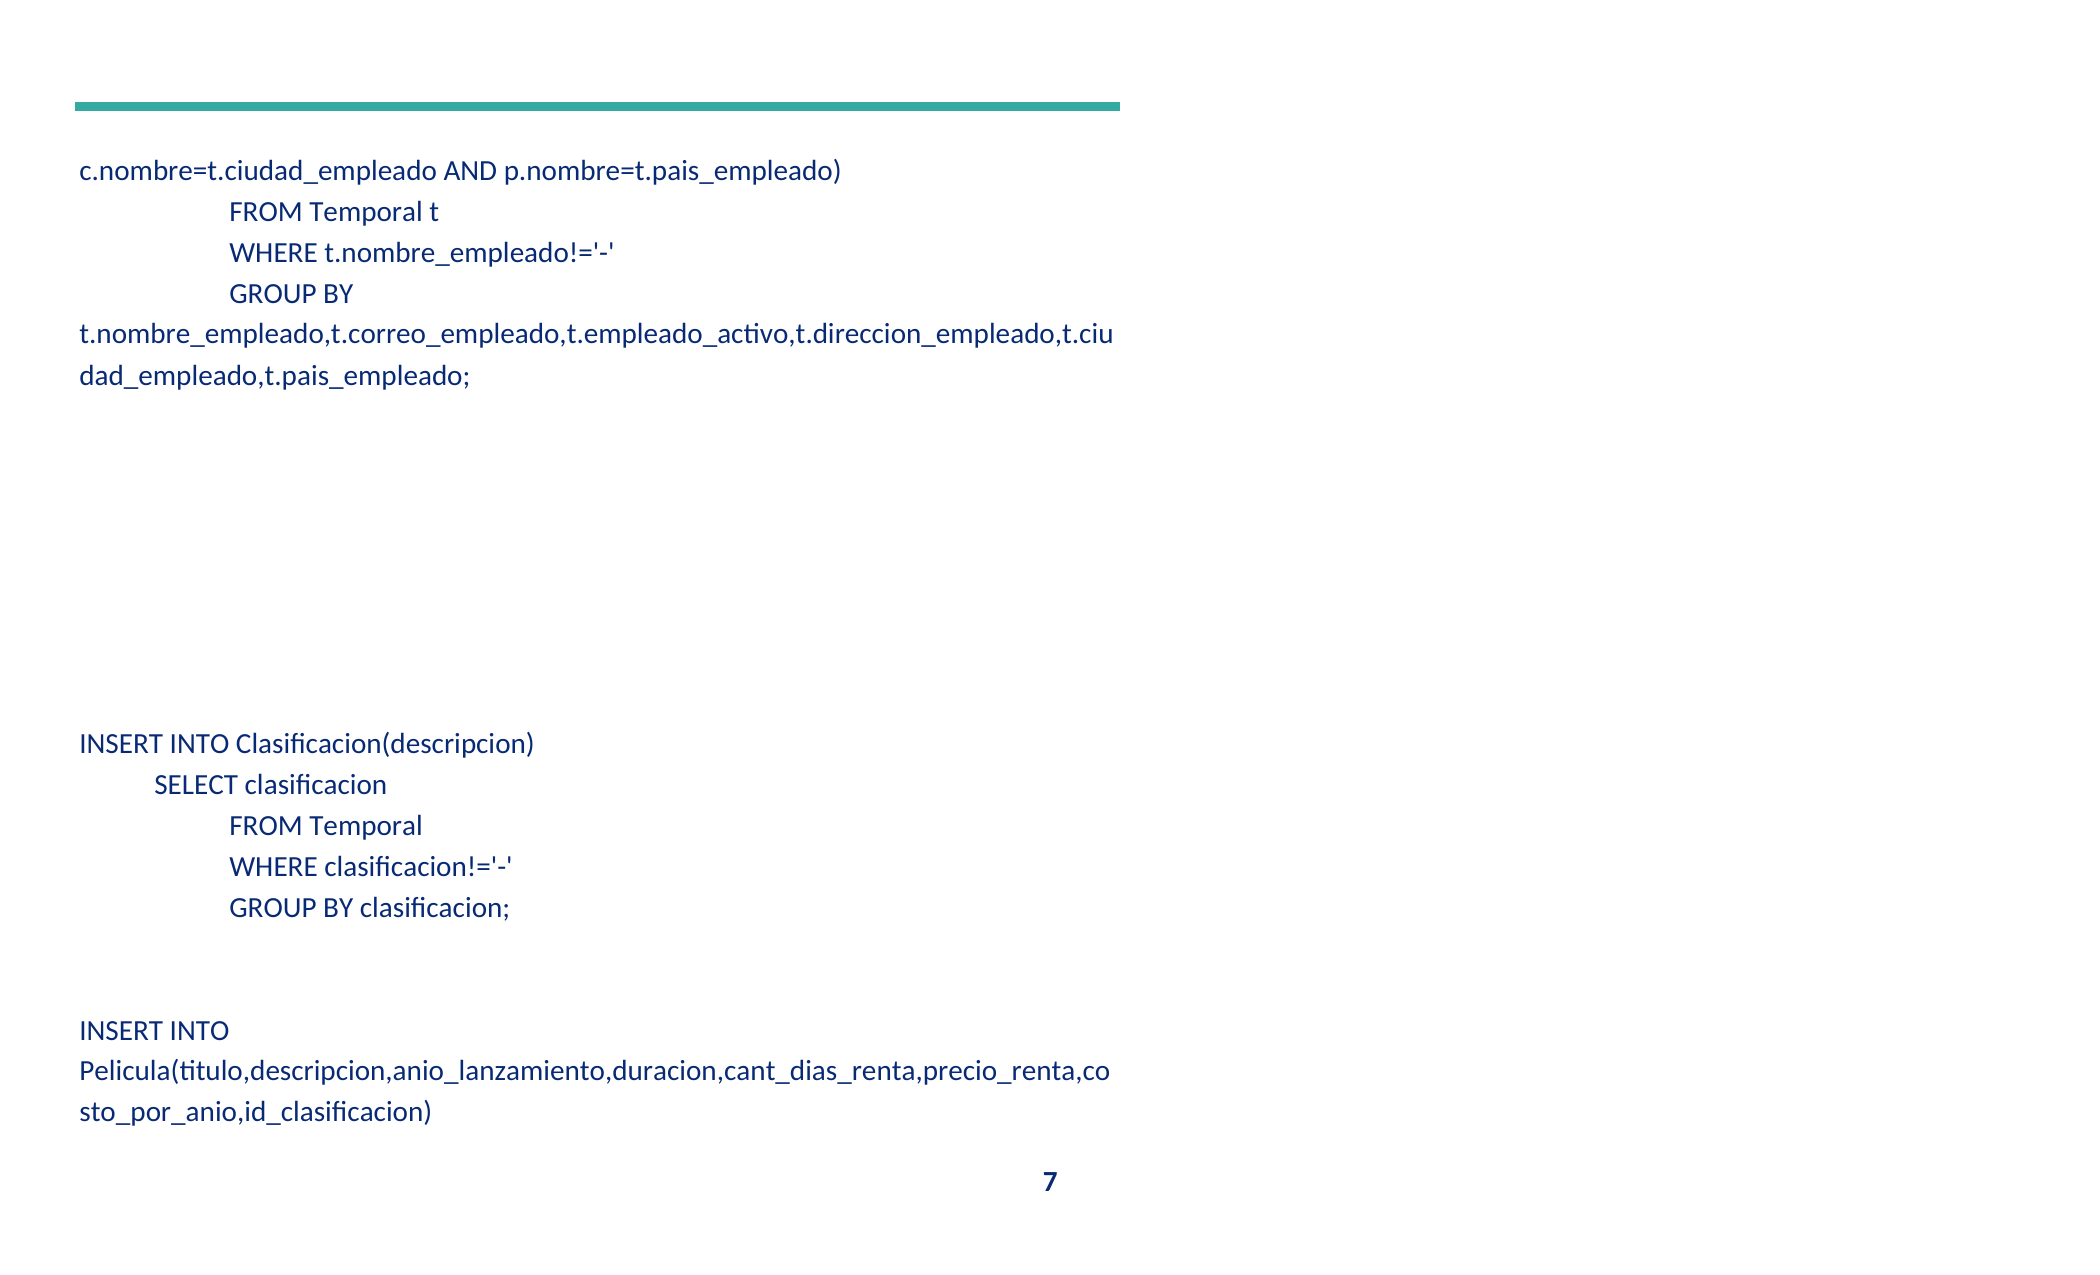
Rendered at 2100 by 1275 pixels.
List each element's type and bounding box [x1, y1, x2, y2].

table_header [79, 152, 1121, 1134]
